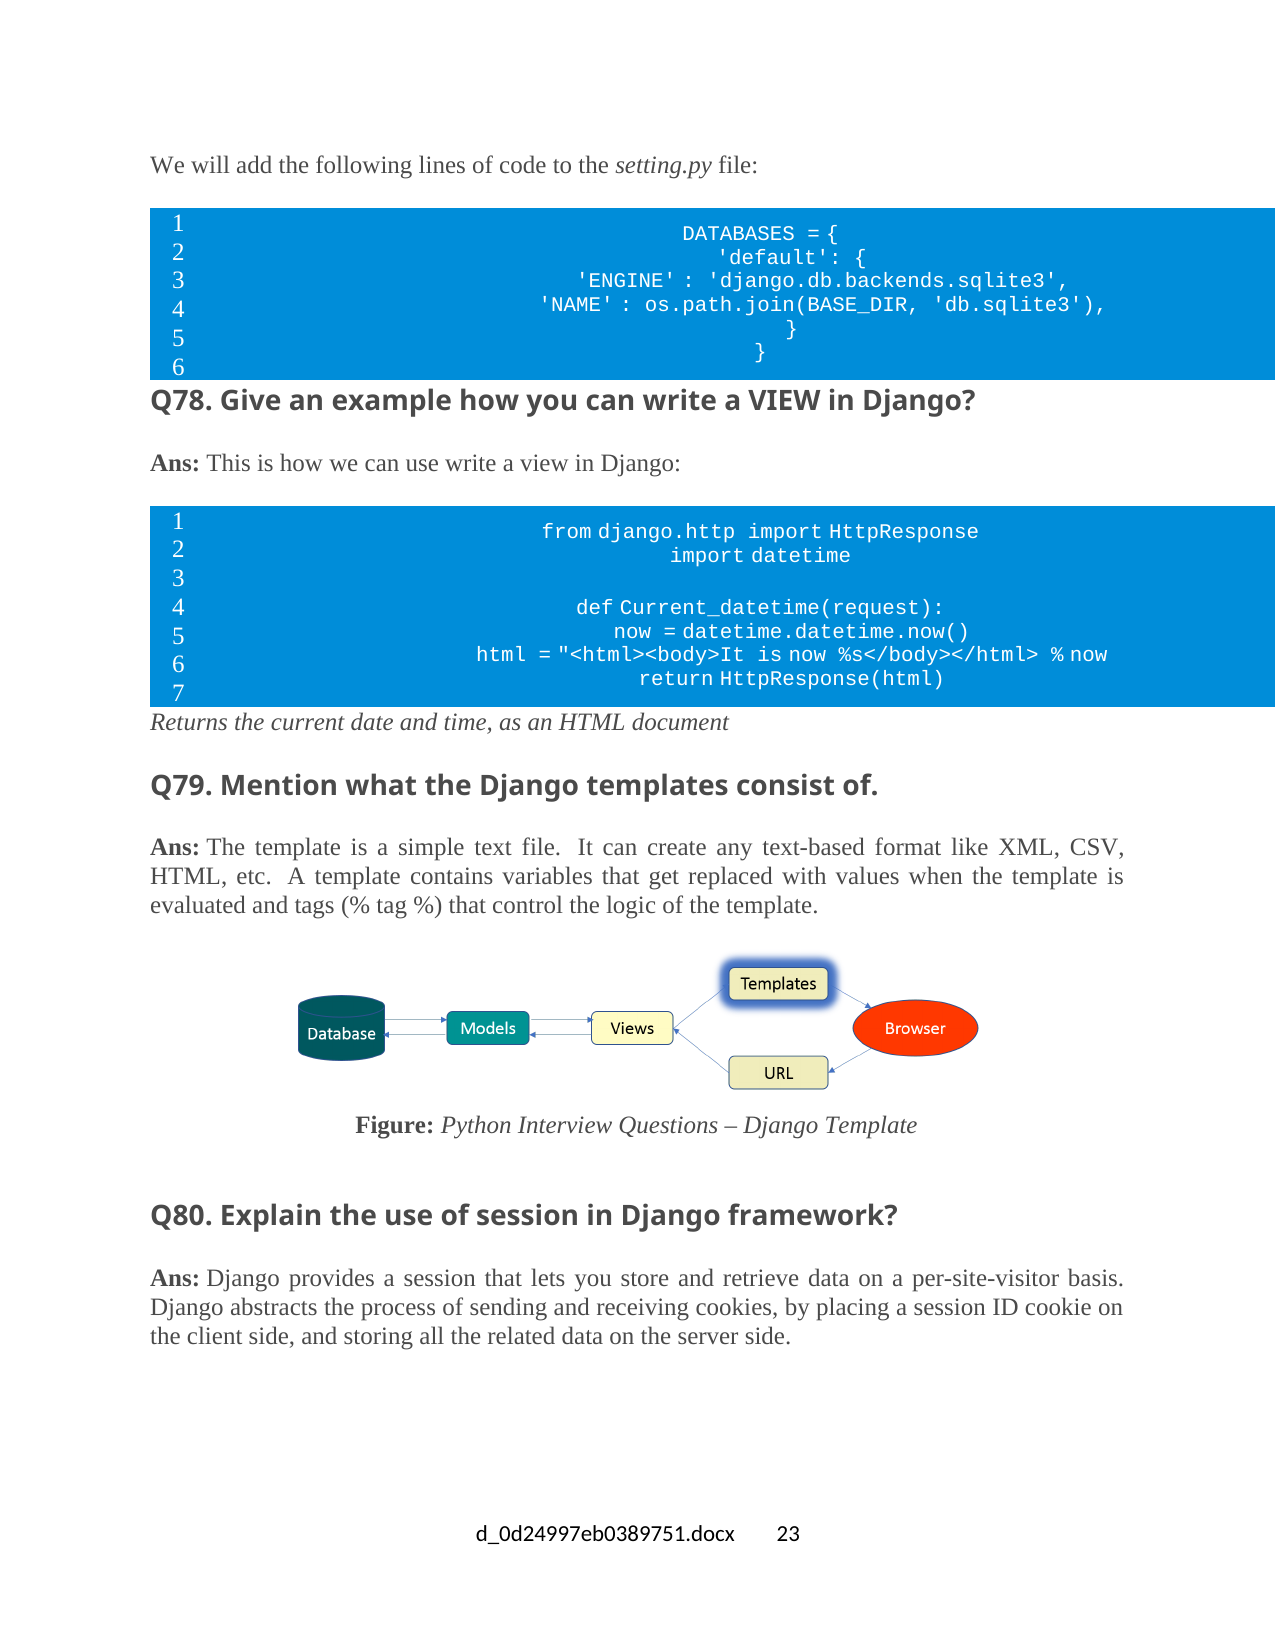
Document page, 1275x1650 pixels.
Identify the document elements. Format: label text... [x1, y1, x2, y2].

text We will add the following lines of code to the setting.py file: [150, 150, 1125, 179]
text Ans: The template is a simple text file. It can create any text-based format like XML, CSV, HTML, etc. A template contains variables that get replaced with values when the template is evaluated and tags (% tag %) that control the logic of the template. [150, 832, 1125, 919]
text Q79. Mention what the Django templates consist of. [150, 765, 1125, 803]
table_header 1 2 3 4 5 6 [150, 208, 206, 380]
table_header from django.http import HttpResponse import datetime def Current_datetime(request): now = datetime.datetime.now() html = "<html><body>It is now %s</body></html> % now return HttpResponse(html) [206, 506, 1275, 707]
text Returns the current date and time, as an HTML document [150, 707, 1125, 736]
text Q80. Explain the use of session in Django framework? [150, 1196, 1125, 1234]
table_header DATABASES = { 'default': { 'ENGINE' : 'django.db.backends.sqlite3', 'NAME' : os.path.join(BASE_DIR, 'db.sqlite3'), } } [206, 208, 1275, 380]
picture [150, 947, 1125, 1110]
text Ans: Django provides a session that lets you store and retrieve data on a per-site-visitor basis. Django abstracts the process of sending and receiving cookies, by placing a session ID cookie on the client side, and storing all the related data on the server side. [150, 1263, 1125, 1349]
text Q78. Give an example how you can write a VIEW in Django? [150, 380, 1125, 419]
text Figure: Python Interview Questions – Django Template [150, 1110, 1125, 1167]
table_header 1 2 3 4 5 6 7 [150, 506, 206, 707]
text Ans: This is how we can use write a view in Django: [150, 448, 1125, 477]
